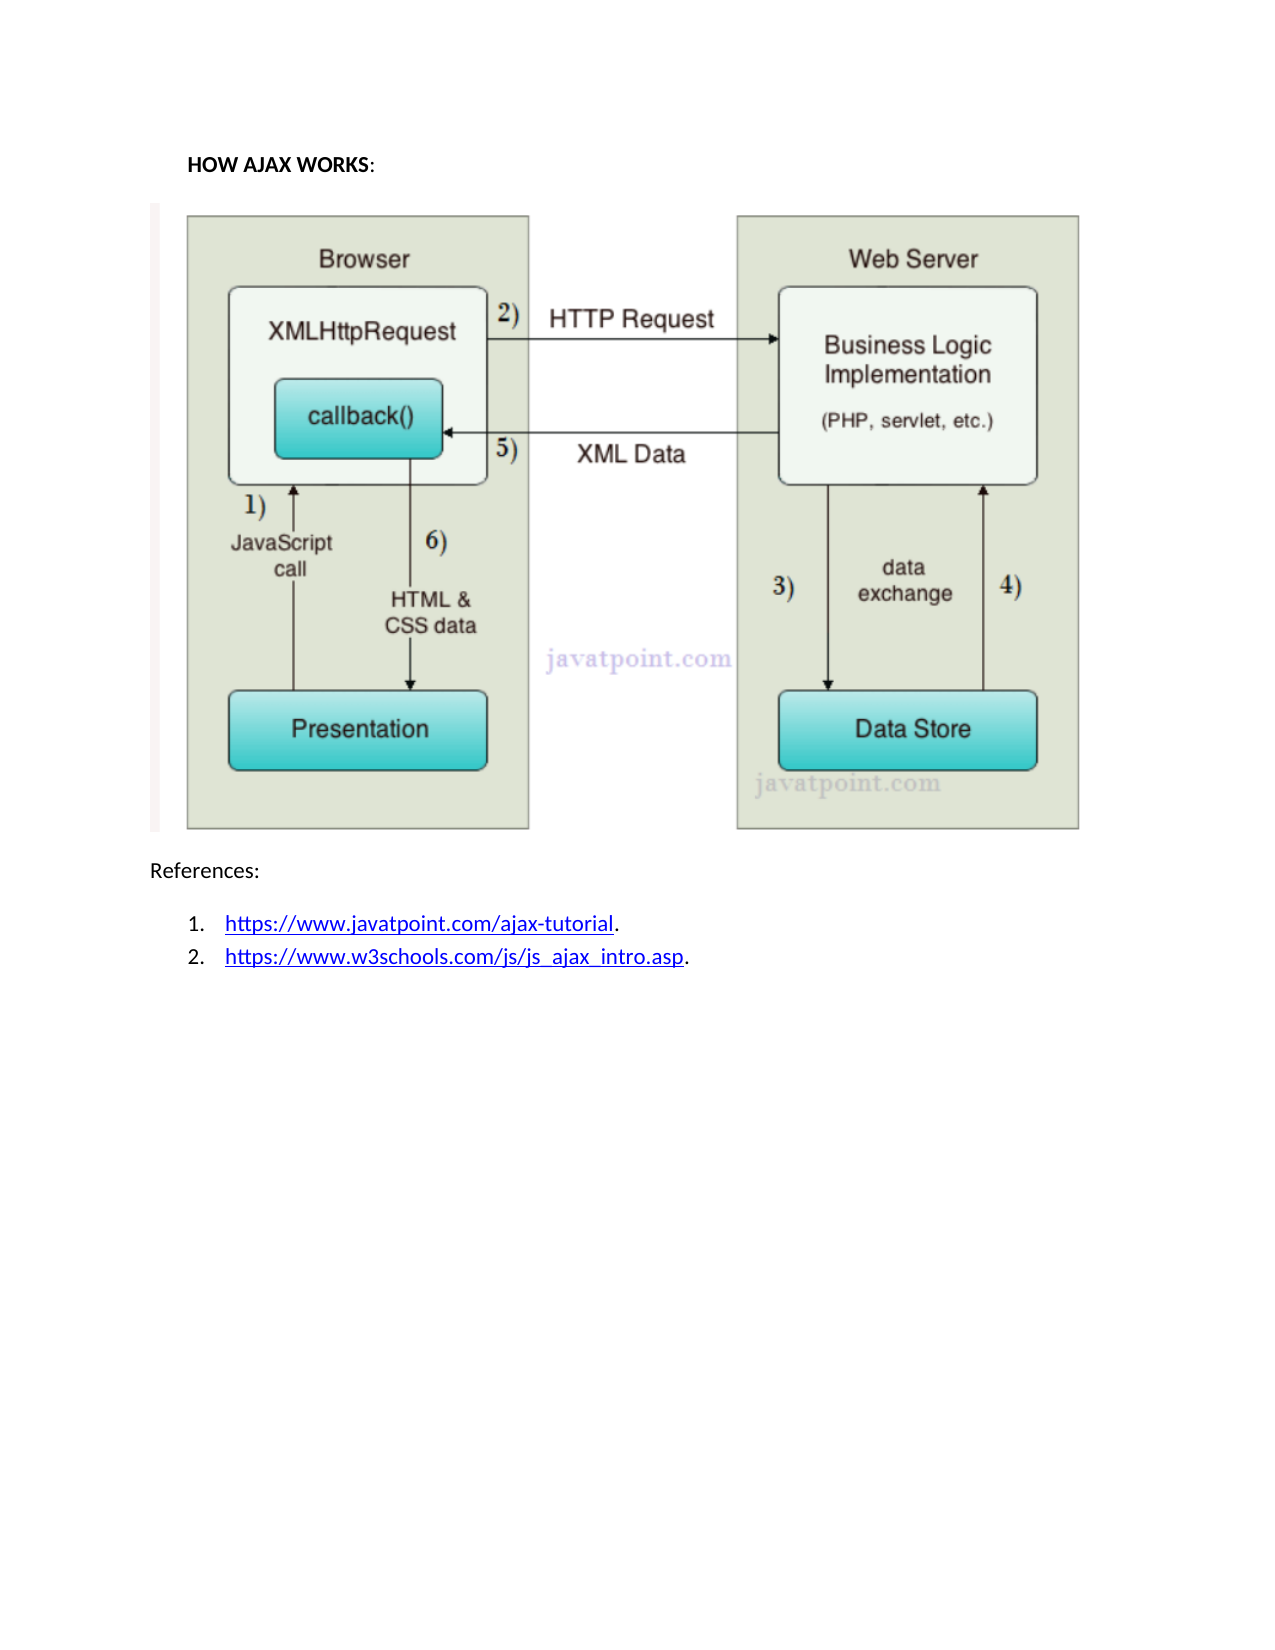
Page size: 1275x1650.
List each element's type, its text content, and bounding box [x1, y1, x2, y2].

text References: [150, 857, 1125, 884]
list https://www.w3schools.com/js/js_ajax_intro.asp. [187, 942, 1125, 970]
list https://www.javatpoint.com/ajax-tutorial. [187, 909, 1125, 938]
text HOW AJAX WORKS: [187, 150, 1125, 178]
picture [150, 203, 1125, 832]
